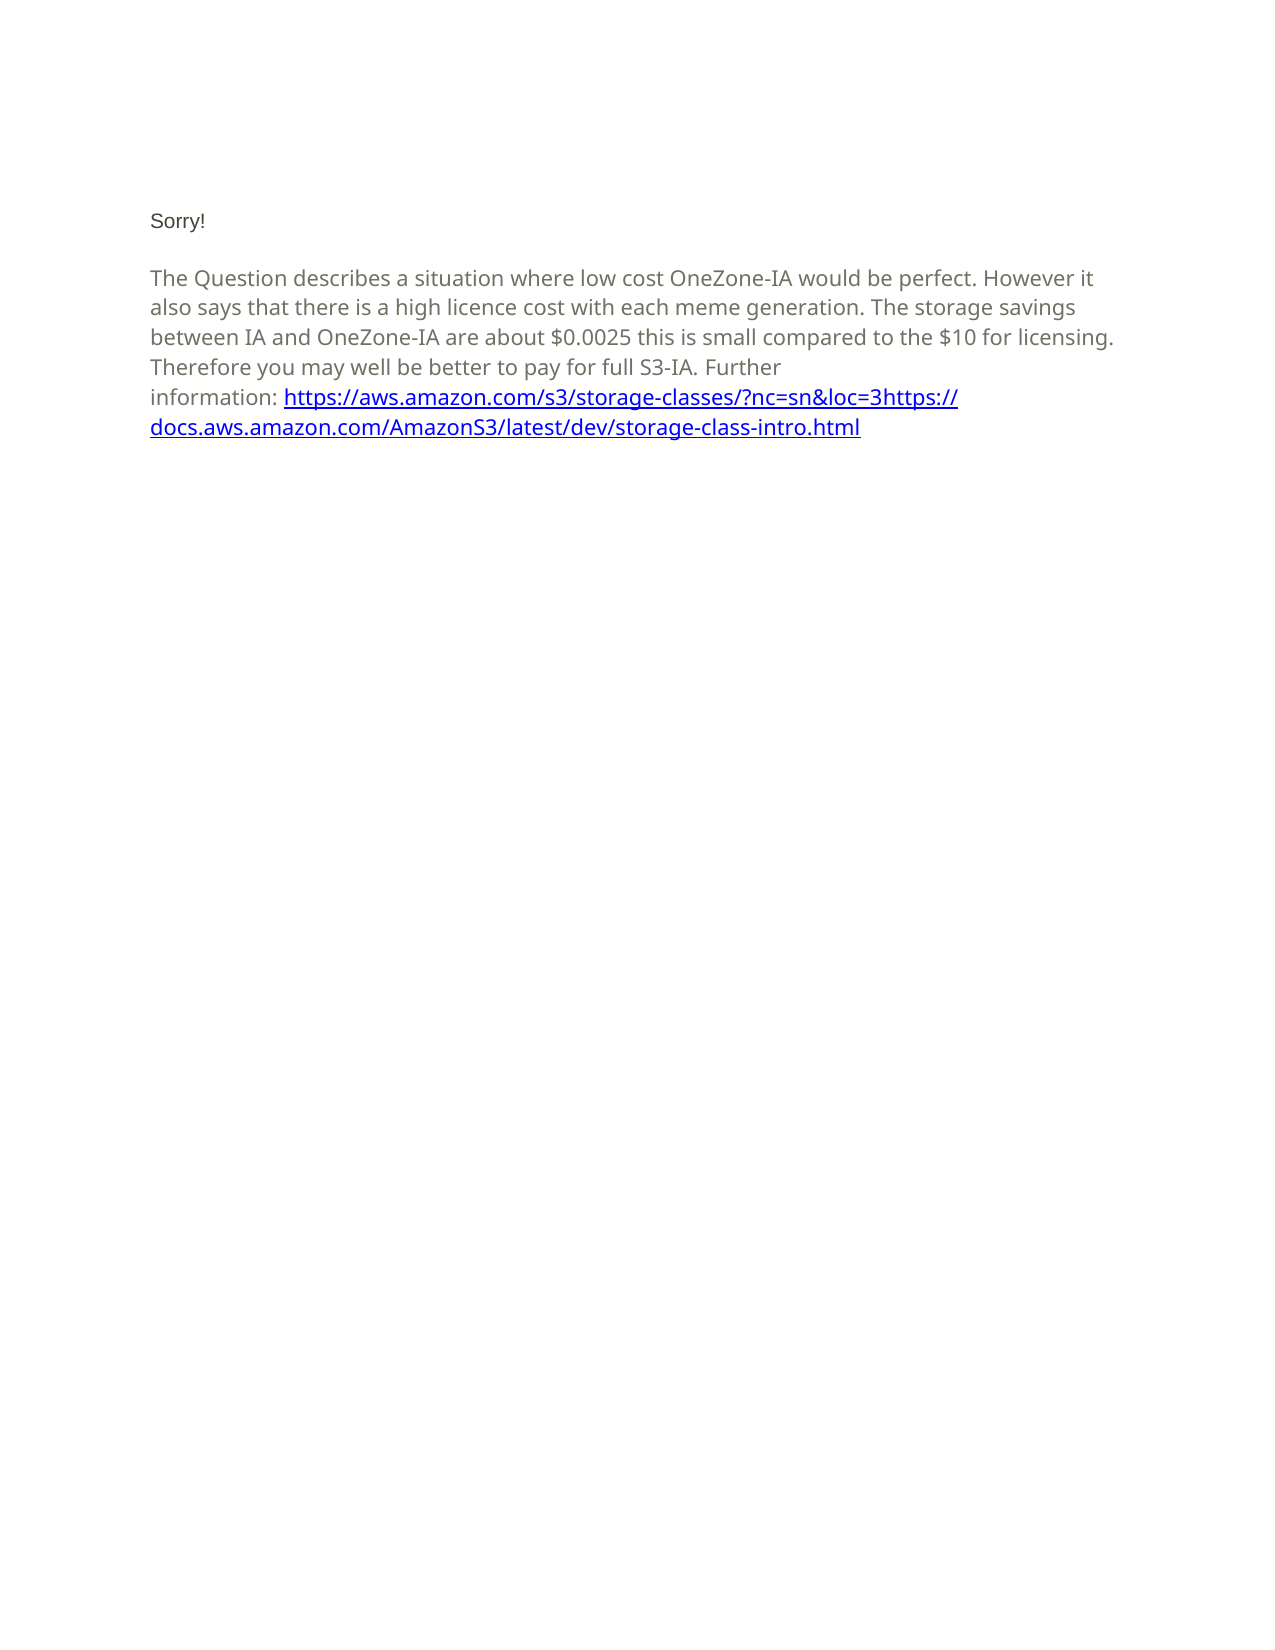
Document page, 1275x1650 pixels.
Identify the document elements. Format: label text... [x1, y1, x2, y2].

text The Question describes a situation where low cost OneZone-IA would be perfect. However it also says that there is a high licence cost with each meme generation. The storage savings between IA and OneZone-IA are about $0.0025 this is small compared to the $10 for licensing. Therefore you may well be better to pay for full S3-IA. Further information: https://aws.amazon.com/s3/storage-classes/?nc=sn&loc=3https://docs.aws.amazon.com/AmazonS3/latest/dev/storage-class-intro.html [150, 262, 1125, 441]
subtitle Sorry! [150, 209, 1125, 233]
